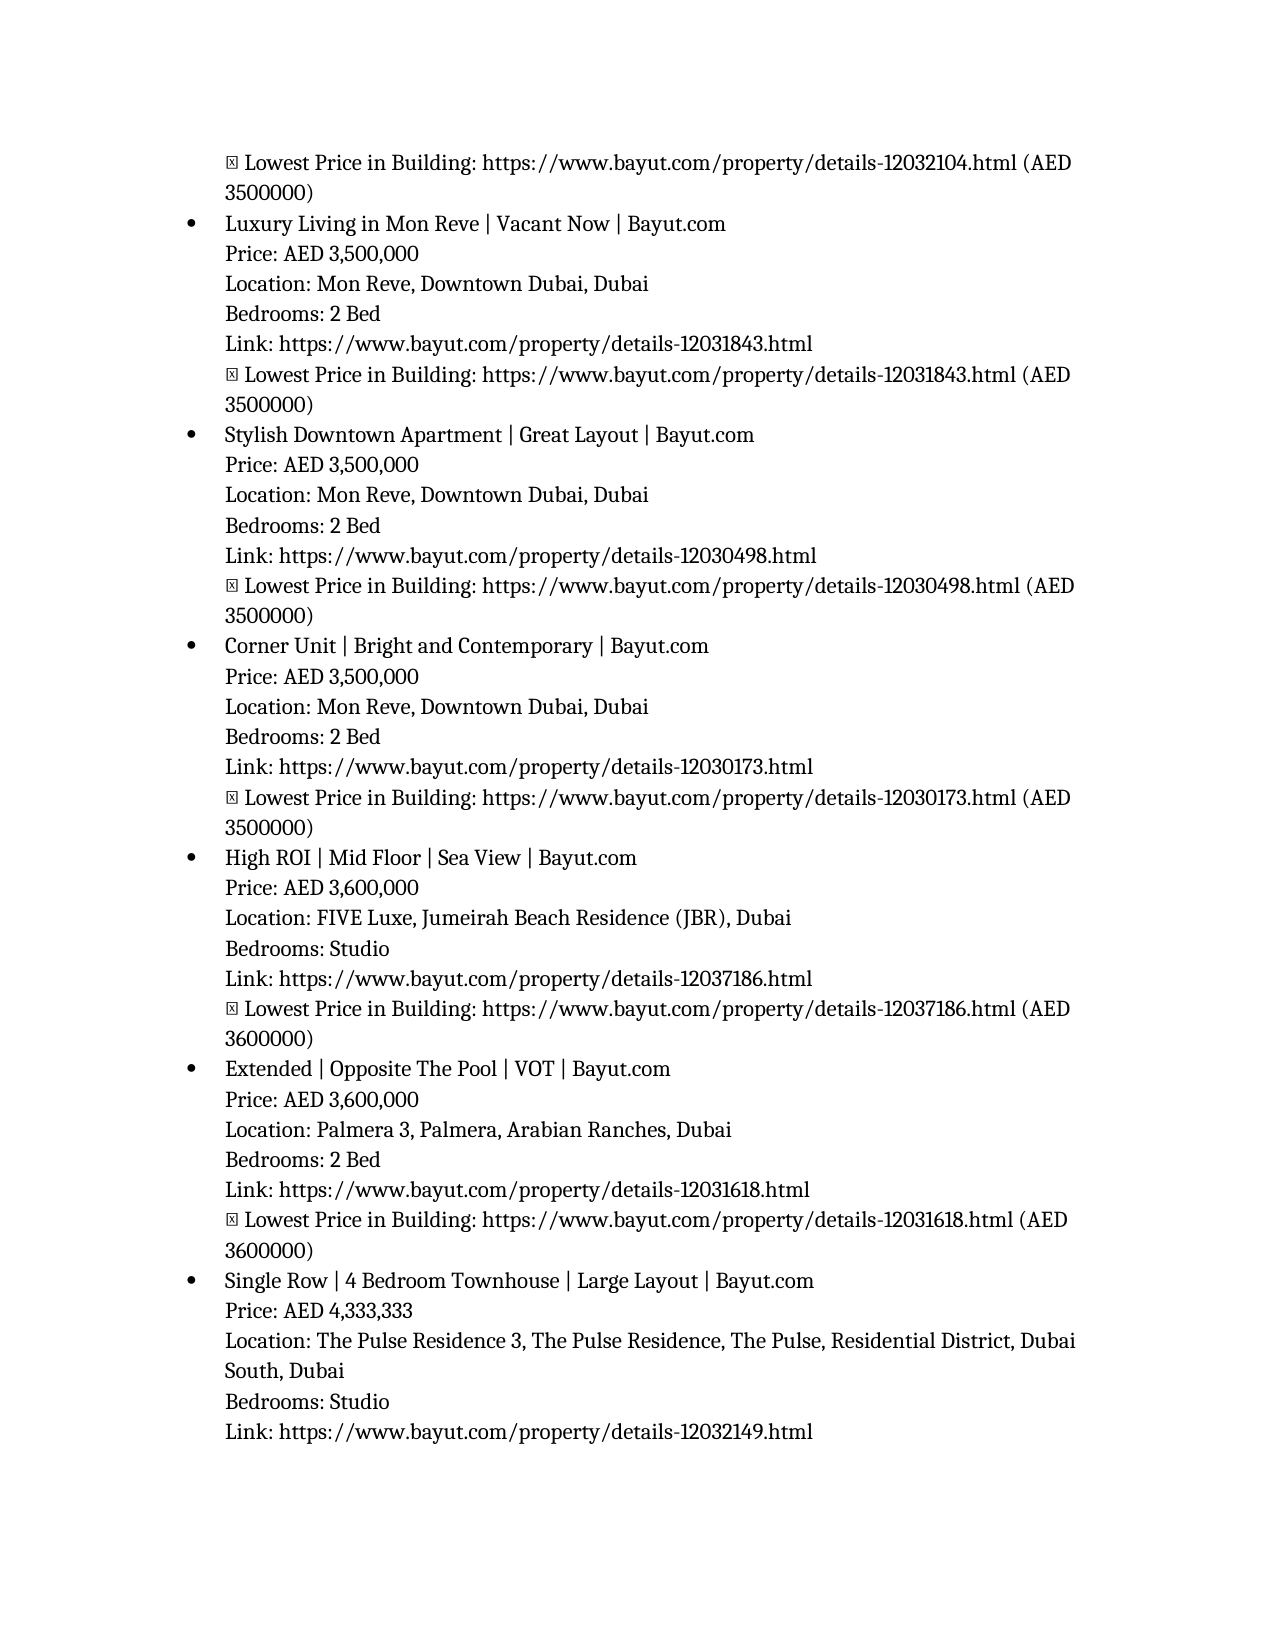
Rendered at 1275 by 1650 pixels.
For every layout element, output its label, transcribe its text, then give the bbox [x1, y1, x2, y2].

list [187, 1268, 1087, 1445]
list Stylish Downtown Apartment | Great Layout | Bayut.com Price: AED 3,500,000 Location: Mon Reve, Downtown Dubai, Dubai Bedrooms: 2 Bed Link: https://www.bayut.com/property/details-12030498.html 💡 Lowest Price in Building: https://www.bayut.com/property/details-12030498.html (AED 3500000) [187, 422, 1087, 629]
list Corner Unit | Bright and Contemporary | Bayut.com Price: AED 3,500,000 Location: Mon Reve, Downtown Dubai, Dubai Bedrooms: 2 Bed Link: https://www.bayut.com/property/details-12030173.html 💡 Lowest Price in Building: https://www.bayut.com/property/details-12030173.html (AED 3500000) [187, 633, 1087, 841]
list Luxury Living in Mon Reve | Vacant Now | Bayut.com Price: AED 3,500,000 Location: Mon Reve, Downtown Dubai, Dubai Bedrooms: 2 Bed Link: https://www.bayut.com/property/details-12031843.html 💡 Lowest Price in Building: https://www.bayut.com/property/details-12031843.html (AED 3500000) [187, 210, 1087, 418]
list High ROI | Mid Floor | Sea View | Bayut.com Price: AED 3,600,000 Location: FIVE Luxe, Jumeirah Beach Residence (JBR), Dubai Bedrooms: Studio Link: https://www.bayut.com/property/details-12037186.html 💡 Lowest Price in Building: https://www.bayut.com/property/details-12037186.html (AED 3600000) [187, 845, 1087, 1052]
list Extended | Opposite The Pool | VOT | Bayut.com Price: AED 3,600,000 Location: Palmera 3, Palmera, Arabian Ranches, Dubai Bedrooms: 2 Bed Link: https://www.bayut.com/property/details-12031618.html 💡 Lowest Price in Building: https://www.bayut.com/property/details-12031618.html (AED 3600000) [187, 1056, 1087, 1264]
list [187, 150, 1087, 207]
